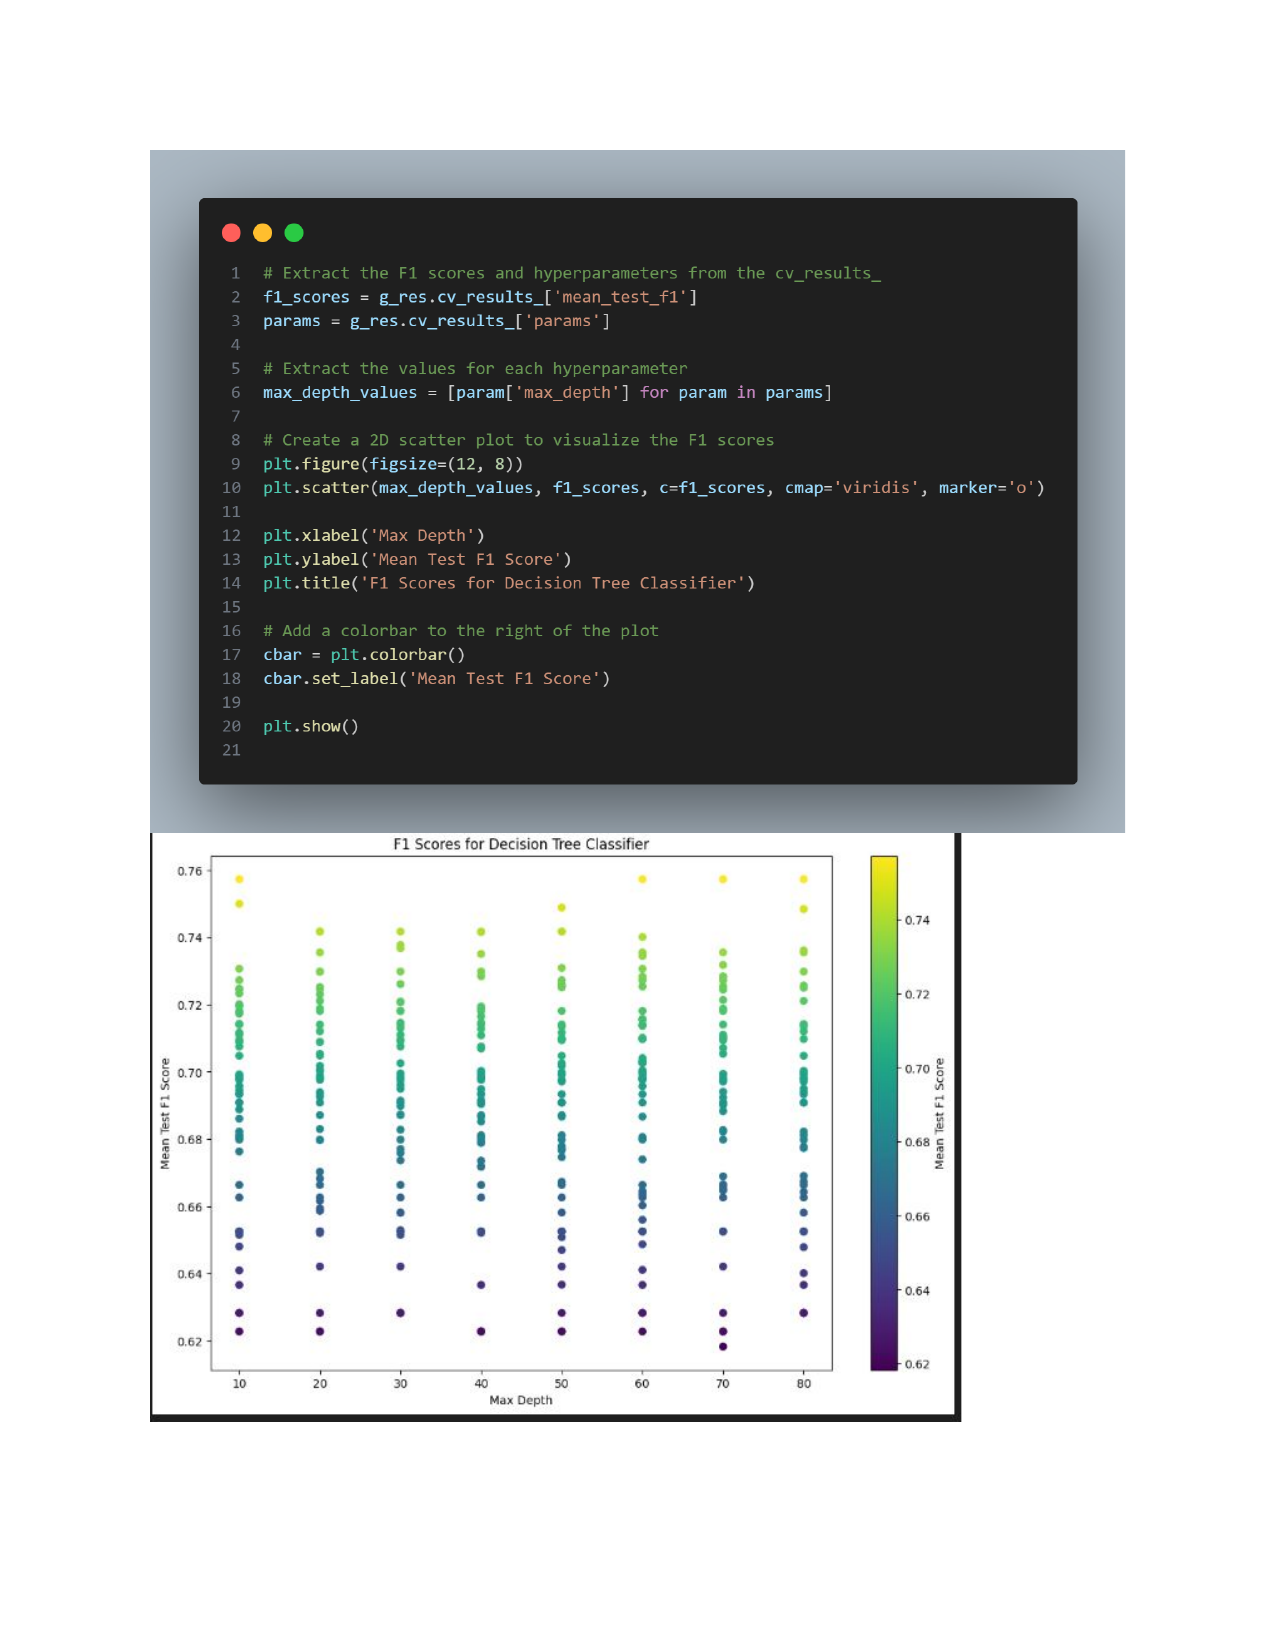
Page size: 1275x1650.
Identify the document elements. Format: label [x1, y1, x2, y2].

picture [150, 150, 1125, 1422]
